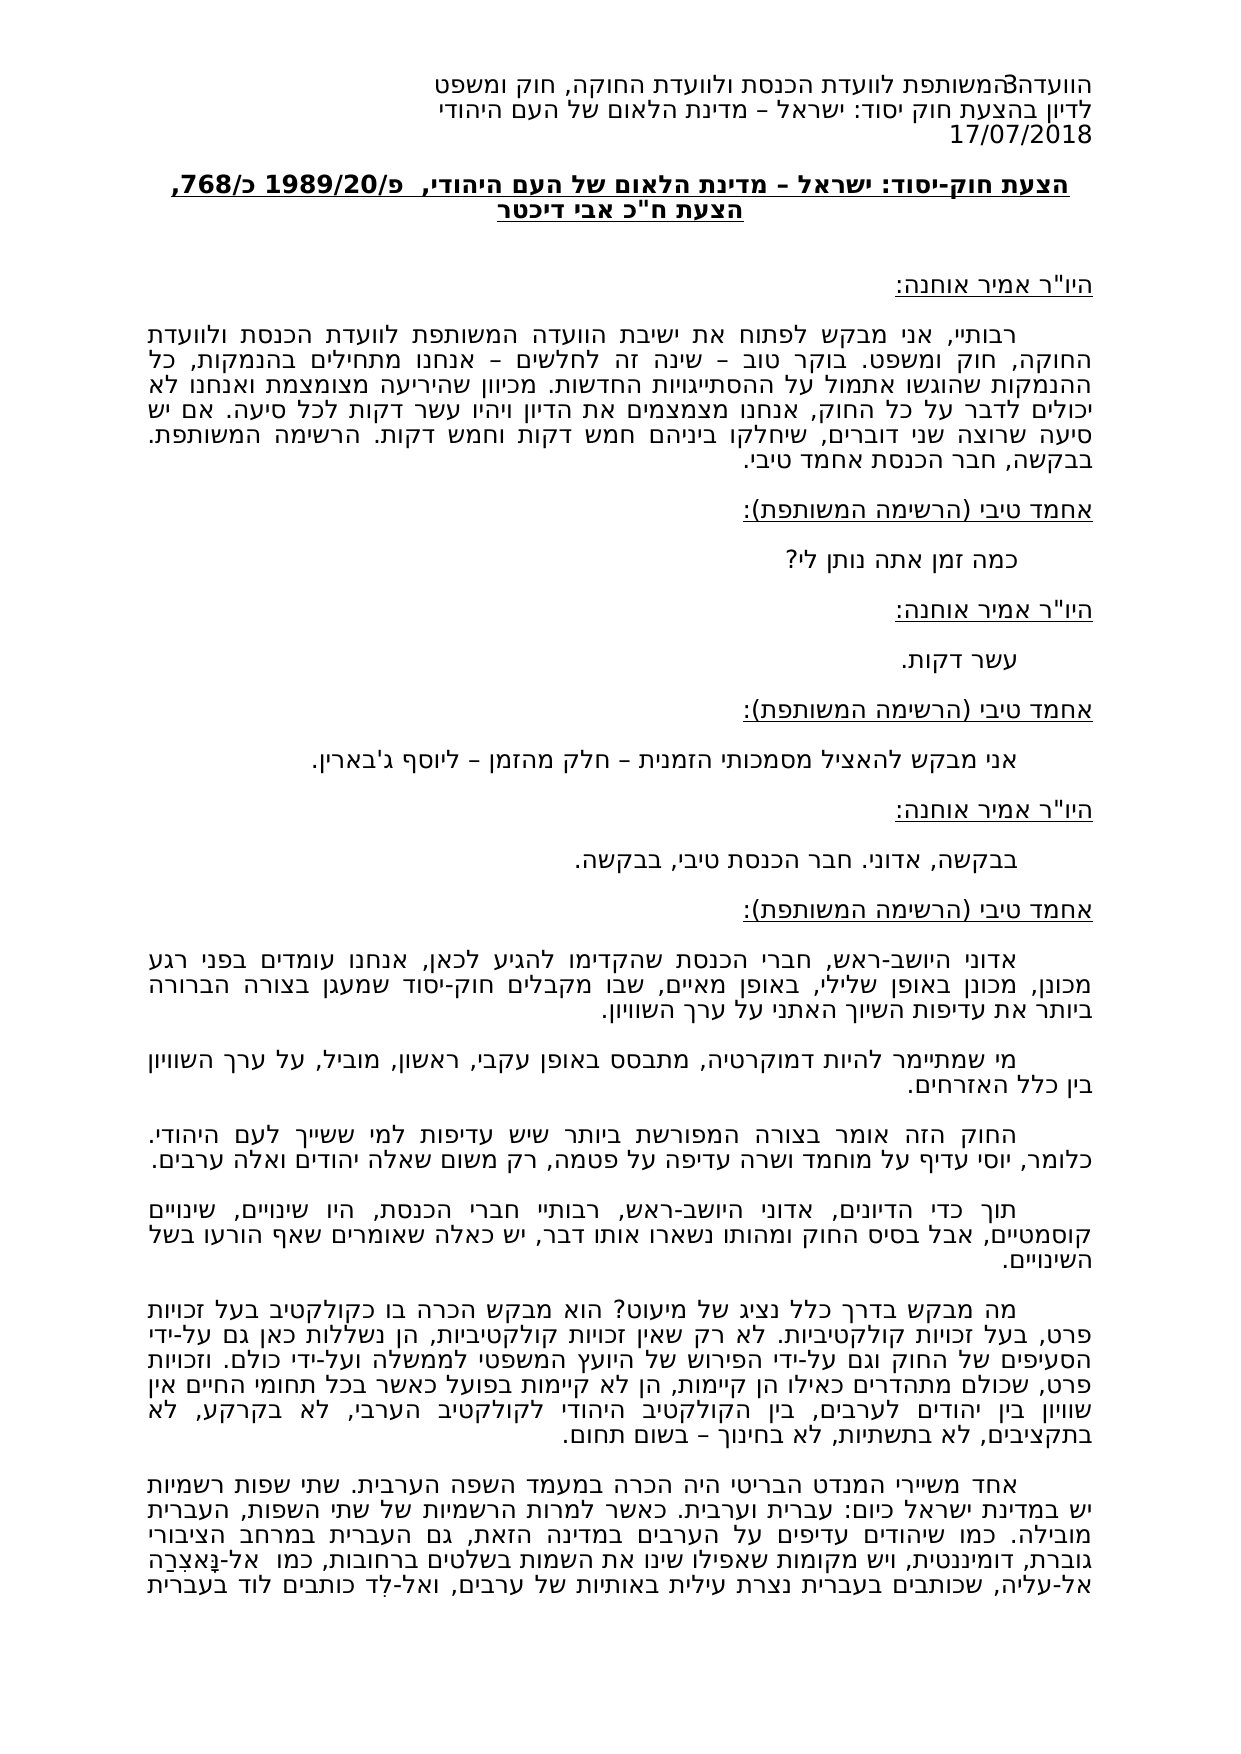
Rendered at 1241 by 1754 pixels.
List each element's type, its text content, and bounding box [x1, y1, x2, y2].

text אני מבקש להאציל מסמכותי הזמנית – חלק מהזמן – ליוסף ג'בארין. [147, 749, 1093, 774]
text כמה זמן אתה נותן לי? [147, 549, 1093, 574]
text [147, 1474, 1093, 1599]
text בבקשה, אדוני. חבר הכנסת טיבי, בבקשה. [147, 849, 1093, 874]
text אדוני היושב-ראש, חברי הכנסת שהקדימו להגיע לכאן, אנחנו עומדים בפני רגע מכונן, מכונן באופן שלילי, באופן מאיים, שבו מקבלים חוק-יסוד שמעגן בצורה הברורה ביותר את עדיפות השיוך האתני על ערך השוויון. [147, 949, 1093, 1024]
text תוך כדי הדיונים, אדוני היושב-ראש, רבותיי חברי הכנסת, היו שינויים, שינויים קוסמטיים, אבל בסיס החוק ומהותו נשארו אותו דבר, יש כאלה שאומרים שאף הורעו בשל השינויים. [147, 1199, 1093, 1274]
text מי שמתיימר להיות דמוקרטיה, מתבסס באופן עקבי, ראשון, מוביל, על ערך השוויון בין כלל האזרחים. [147, 1049, 1093, 1099]
text החוק הזה אומר בצורה המפורשת ביותר שיש עדיפות למי ששייך לעם היהודי. כלומר, יוסי עדיף על מוחמד ושרה עדיפה על פטמה, רק משום שאלה יהודים ואלה ערבים. [147, 1124, 1093, 1174]
text רבותיי, אני מבקש לפתוח את ישיבת הוועדה המשותפת לוועדת הכנסת ולוועדת החוקה, חוק ומשפט. בוקר טוב – שינה זה לחלשים – אנחנו מתחילים בהנמקות, כל ההנמקות שהוגשו אתמול על ההסתייגויות החדשות. מכיוון שהיריעה מצומצמת ואנחנו לא יכולים לדבר על כל החוק, אנחנו מצמצמים את הדיון ויהיו עשר דקות לכל סיעה. אם יש סיעה שרוצה שני דוברים, שיחלקו ביניהם חמש דקות וחמש דקות. הרשימה המשותפת. בבקשה, חבר הכנסת אחמד טיבי. [147, 324, 1093, 474]
text עשר דקות. [147, 649, 1093, 674]
text מה מבקש בדרך כלל נציג של מיעוט? הוא מבקש הכרה בו כקולקטיב בעל זכויות פרט, בעל זכויות קולקטיביות. לא רק שאין זכויות קולקטיביות, הן נשללות כאן גם על-ידי הסעיפים של החוק וגם על-ידי הפירוש של היועץ המשפטי לממשלה ועל-ידי כולם. וזכויות פרט, שכולם מתהדרים כאילו הן קיימות, הן לא קיימות בפועל כאשר בכל תחומי החיים אין שוויון בין יהודים לערבים, בין הקולקטיב היהודי לקולקטיב הערבי, לא בקרקע, לא בתקציבים, לא בתשתיות, לא בחינוך – בשום תחום. [147, 1299, 1093, 1449]
